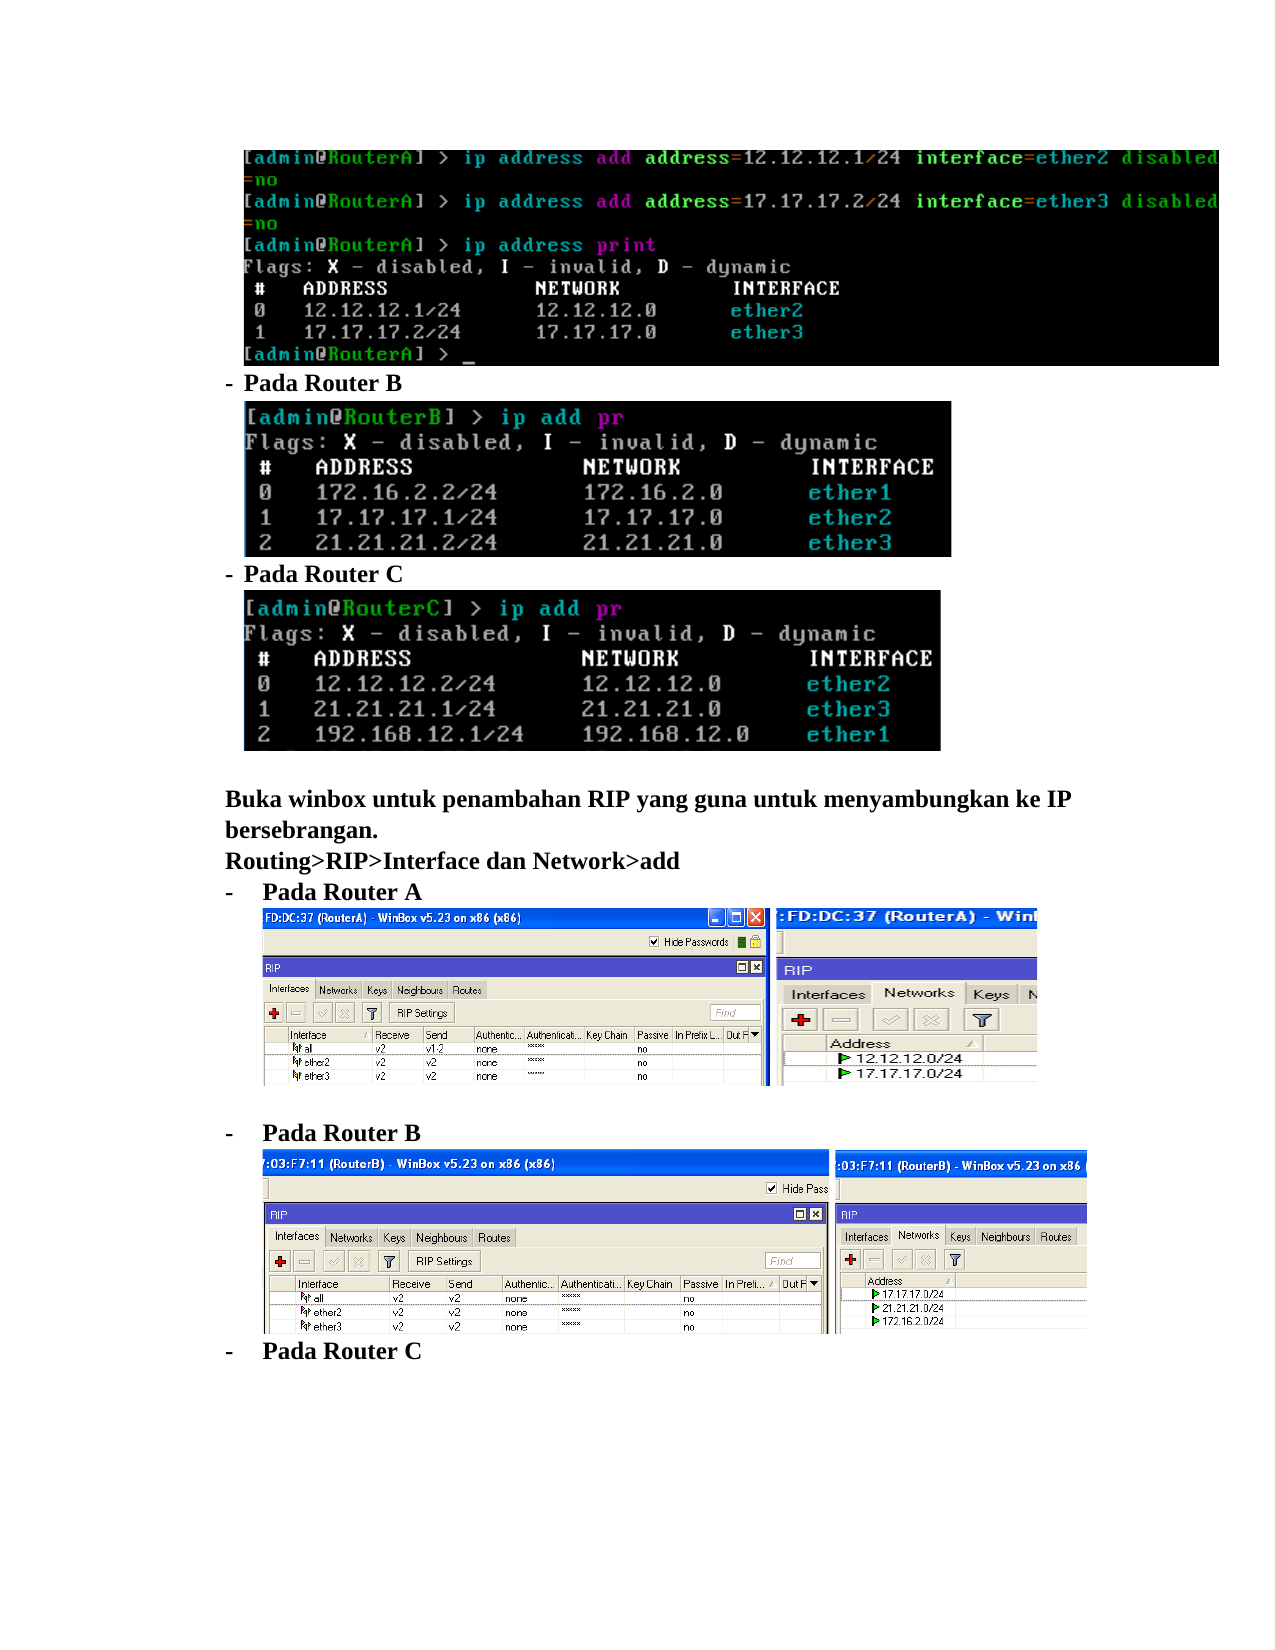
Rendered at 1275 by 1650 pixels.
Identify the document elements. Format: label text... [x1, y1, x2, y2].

list Pada Router B [225, 1118, 1125, 1147]
list Pada Router A [225, 877, 1125, 906]
picture [776, 908, 1038, 1086]
list Pada Router C [225, 1336, 1125, 1365]
picture [243, 590, 941, 751]
picture [262, 1149, 830, 1334]
list Routing>RIP>Interface dan Network>add [225, 846, 1125, 875]
picture [262, 908, 771, 1086]
picture [835, 1150, 1087, 1334]
picture [243, 401, 952, 557]
list Buka winbox untuk penambahan RIP yang guna untuk menyambungkan ke IP bersebrangan. [225, 784, 1125, 844]
list Pada Router B [225, 368, 1125, 397]
picture [243, 150, 1219, 366]
list Pada Router C [225, 559, 1125, 588]
